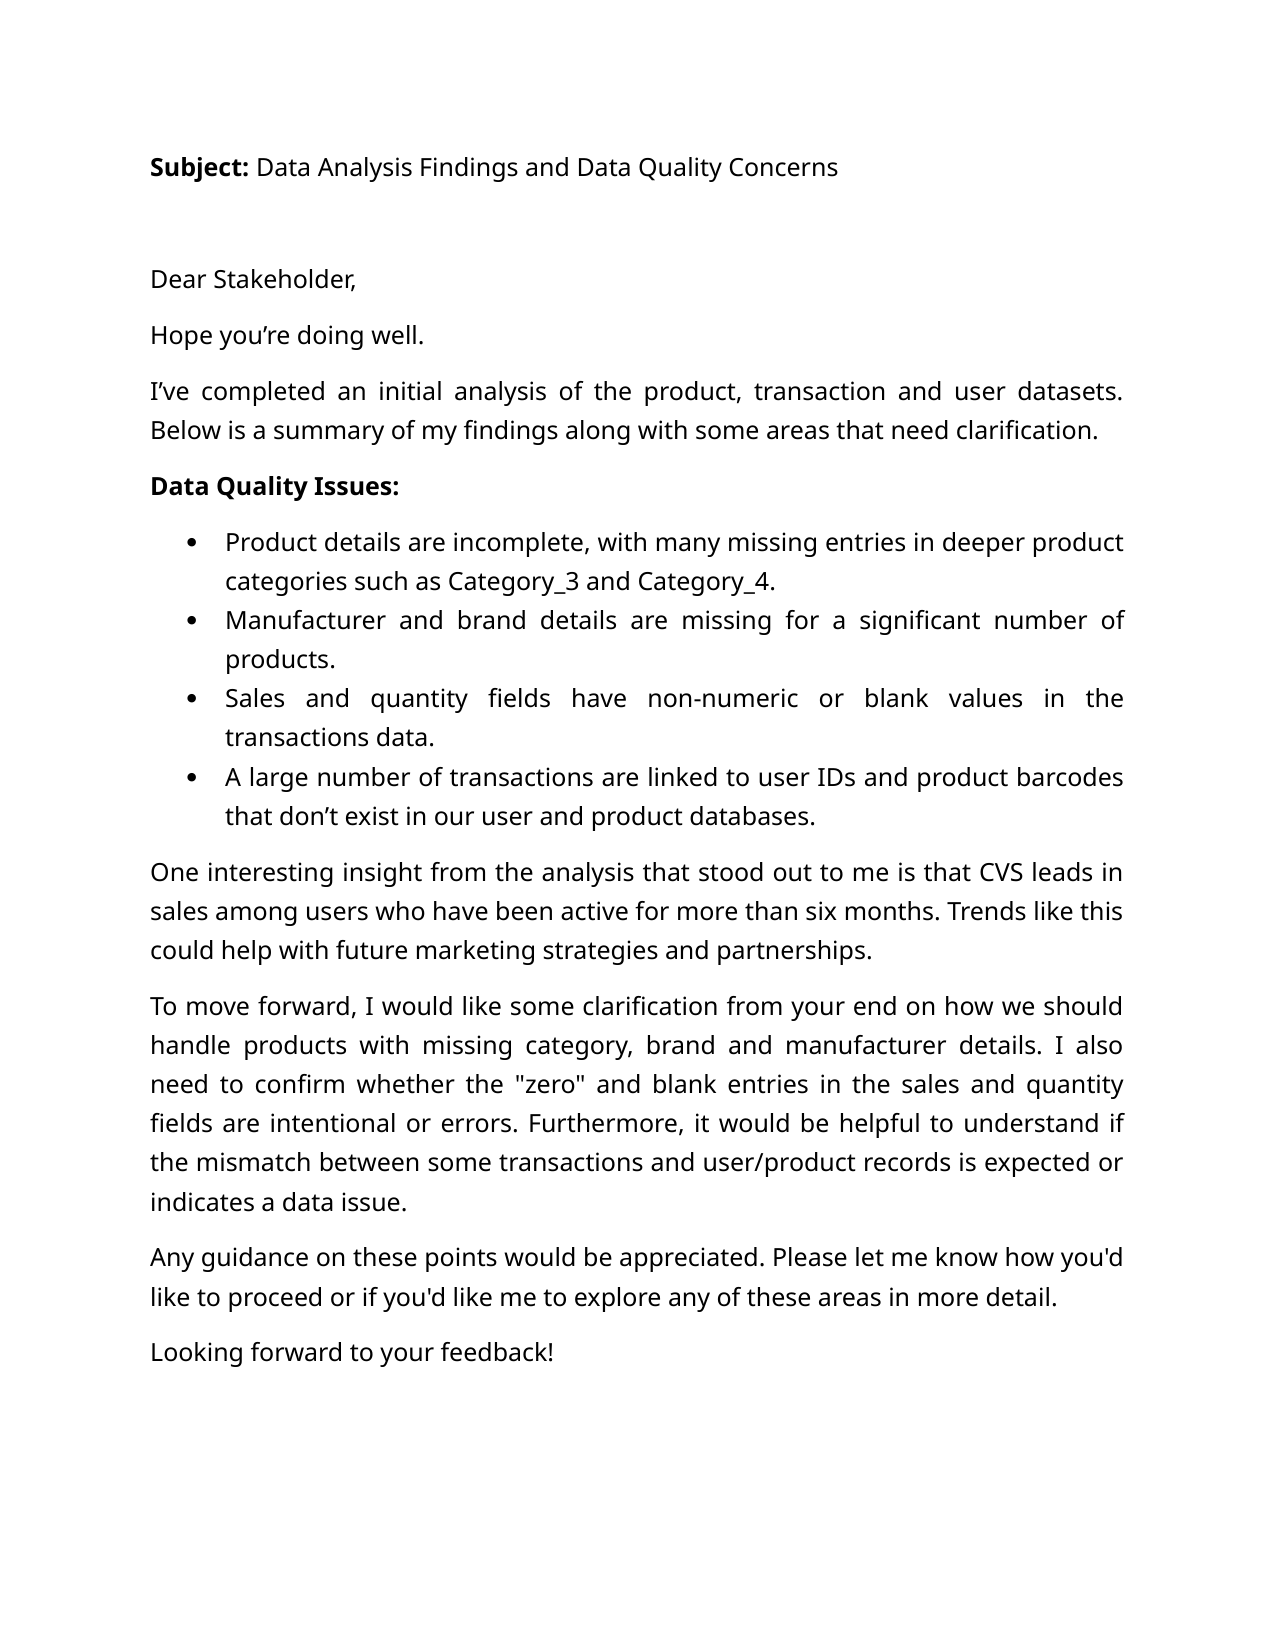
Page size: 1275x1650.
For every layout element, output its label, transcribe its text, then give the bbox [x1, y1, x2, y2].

list A large number of transactions are linked to user IDs and product barcodes that don’t exist in our user and product databases. [187, 759, 1125, 832]
text Looking forward to your feedback! [150, 1335, 1125, 1369]
list Manufacturer and brand details are missing for a significant number of products. [187, 602, 1125, 676]
text Dear Stakeholder, [150, 262, 1125, 296]
text Any guidance on these points would be appreciated. Please let me know how you'd like to proceed or if you'd like me to explore any of these areas in more detail. [150, 1240, 1125, 1313]
text Subject: Data Analysis Findings and Data Quality Concerns [150, 150, 1125, 184]
list Product details are incomplete, with many missing entries in deeper product categories such as Category_3 and Category_4. [187, 524, 1125, 597]
list Sales and quantity fields have non-numeric or blank values in the transactions data. [187, 681, 1125, 754]
text Data Quality Issues: [150, 468, 1125, 502]
text Hope you’re doing well. [150, 317, 1125, 352]
text I’ve completed an initial analysis of the product, transaction and user datasets. Below is a summary of my findings along with some areas that need clarification. [150, 373, 1125, 447]
text One interesting insight from the analysis that stood out to me is that CVS leads in sales among users who have been active for more than six months. Trends like this could help with future marketing strategies and partnerships. [150, 854, 1125, 967]
text To move forward, I would like some clarification from your end on how we should handle products with missing category, brand and manufacturer details. I also need to confirm whether the "zero" and blank entries in the sales and quantity fields are intentional or errors. Furthermore, it would be helpful to understand if the mismatch between some transactions and user/product records is expected or indicates a data issue. [150, 988, 1125, 1218]
